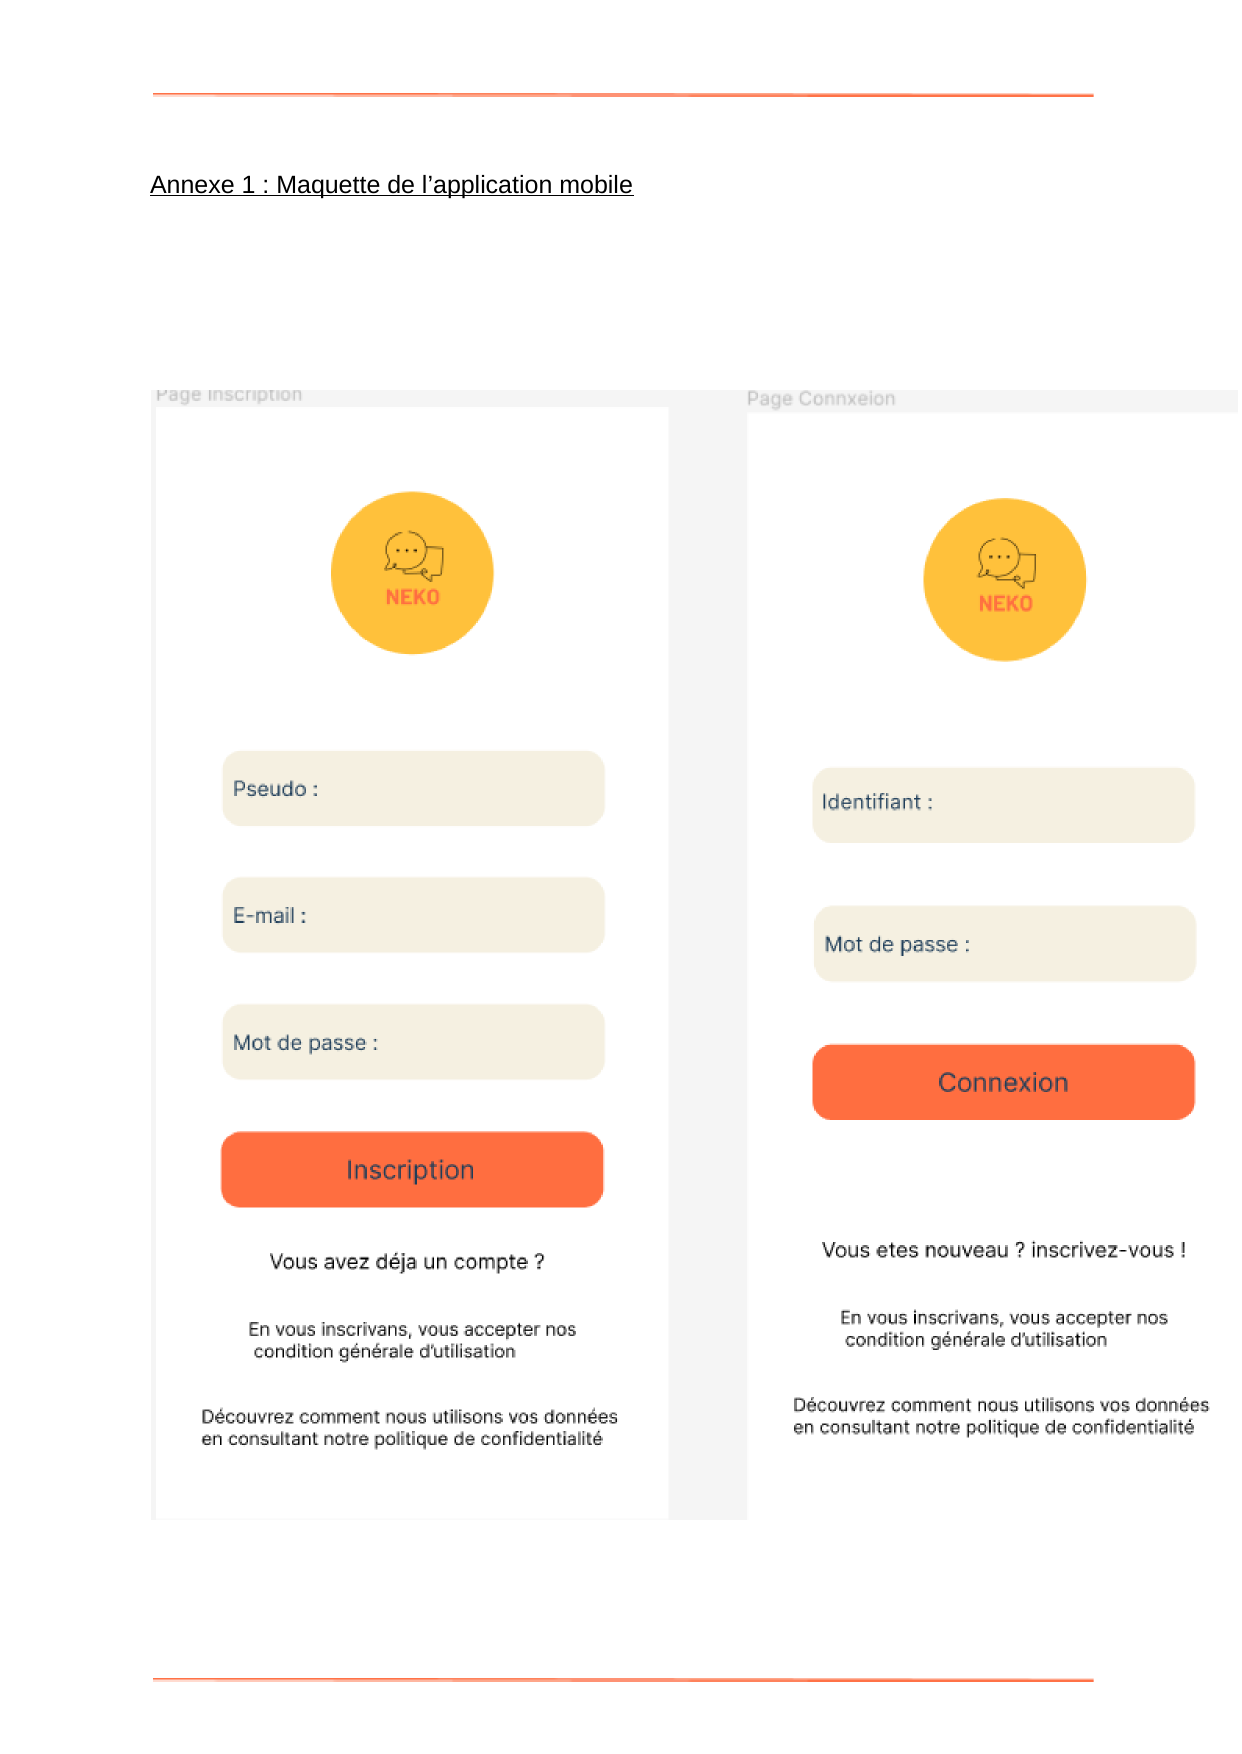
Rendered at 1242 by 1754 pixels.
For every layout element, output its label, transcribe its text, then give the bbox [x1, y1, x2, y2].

picture [150, 389, 1238, 1520]
picture [153, 93, 1094, 97]
text Annexe 1 : Maquette de l’application mobile [92, 170, 633, 198]
picture [153, 1678, 1094, 1682]
